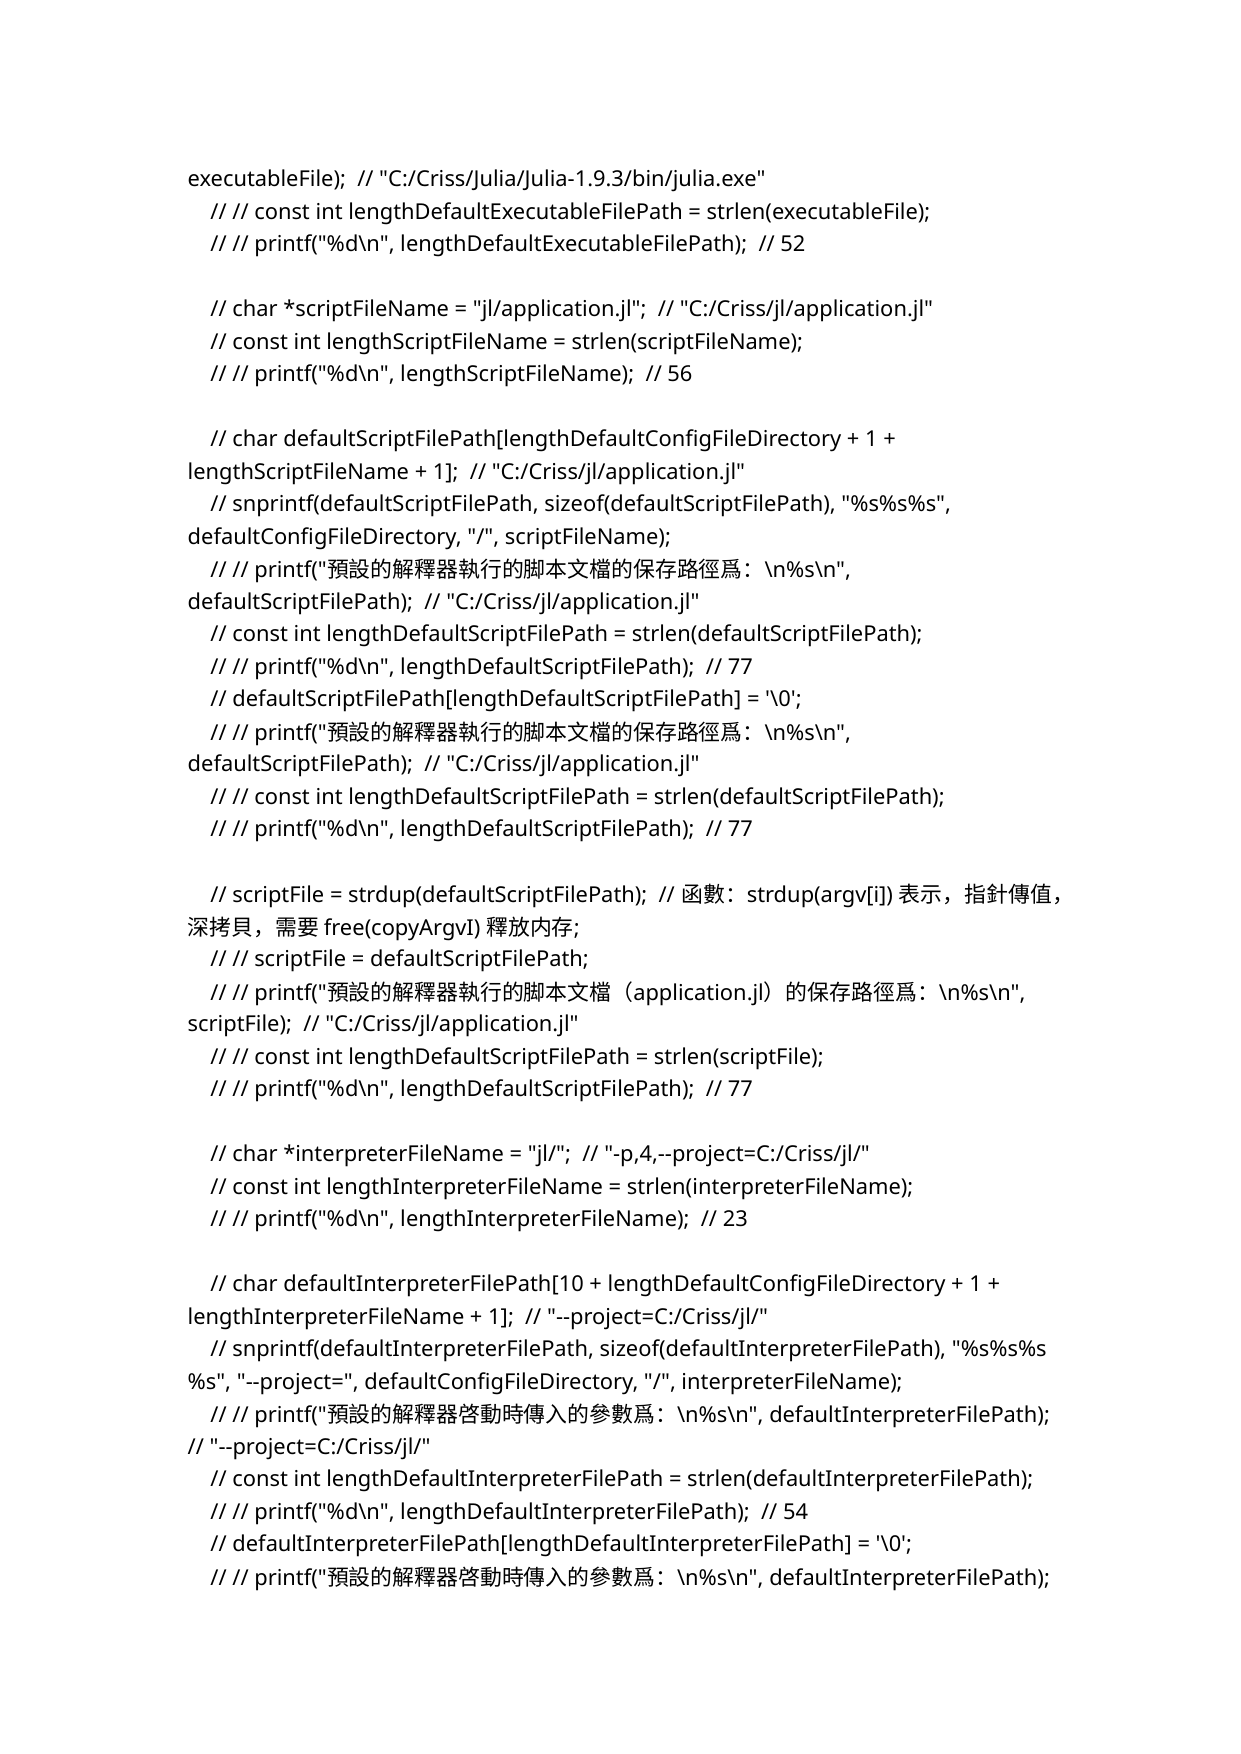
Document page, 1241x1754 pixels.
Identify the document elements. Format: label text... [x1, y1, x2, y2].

text // const int lengthScriptFileName = strlen(scriptFileName); [187, 324, 1053, 357]
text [187, 162, 1053, 194]
text // snprintf(defaultScriptFilePath, sizeof(defaultScriptFilePath), "%s%s%s", defaultConfigFileDirectory, "/", scriptFileName); [187, 487, 1053, 552]
text // char *scriptFileName = "jl/application.jl"; // "C:/Criss/jl/application.jl" [187, 292, 1053, 324]
text // // scriptFile = defaultScriptFilePath; [187, 942, 1053, 974]
text // // printf("%d\n", lengthDefaultScriptFilePath); // 77 [187, 649, 1053, 682]
text // // printf("預設的解釋器啓動時傳入的參數爲：\n%s\n", defaultInterpreterFilePath); // "--project=C:/Criss/jl/" [187, 1397, 1053, 1462]
text // // printf("%d\n", lengthDefaultScriptFilePath); // 77 [187, 812, 1053, 844]
text // // printf("預設的解釋器執行的脚本文檔（application.jl）的保存路徑爲：\n%s\n", scriptFile); // "C:/Criss/jl/application.jl" [187, 974, 1053, 1039]
text // // const int lengthDefaultScriptFilePath = strlen(scriptFile); [187, 1039, 1053, 1072]
text // char defaultScriptFilePath[lengthDefaultConfigFileDirectory + 1 + lengthScriptFileName + 1]; // "C:/Criss/jl/application.jl" [187, 422, 1053, 487]
text // char defaultInterpreterFilePath[10 + lengthDefaultConfigFileDirectory + 1 + lengthInterpreterFileName + 1]; // "--project=C:/Criss/jl/" [187, 1267, 1053, 1332]
text // const int lengthDefaultScriptFilePath = strlen(defaultScriptFilePath); [187, 617, 1053, 649]
text // // printf("%d\n", lengthScriptFileName); // 56 [187, 357, 1053, 389]
text // defaultScriptFilePath[lengthDefaultScriptFilePath] = '\0'; [187, 682, 1053, 714]
text // // printf("%d\n", lengthDefaultExecutableFilePath); // 52 [187, 227, 1053, 259]
text // scriptFile = strdup(defaultScriptFilePath); // 函數：strdup(argv[i]) 表示，指針傳值，深拷貝，需要 free(copyArgvI) 釋放内存; [187, 877, 1053, 942]
text // const int lengthDefaultInterpreterFilePath = strlen(defaultInterpreterFilePath); [187, 1462, 1053, 1494]
text // snprintf(defaultInterpreterFilePath, sizeof(defaultInterpreterFilePath), "%s%s%s%s", "--project=", defaultConfigFileDirectory, "/", interpreterFileName); [187, 1332, 1053, 1397]
text // defaultInterpreterFilePath[lengthDefaultInterpreterFilePath] = '\0'; [187, 1527, 1053, 1559]
text // // printf("預設的解釋器執行的脚本文檔的保存路徑爲：\n%s\n", defaultScriptFilePath); // "C:/Criss/jl/application.jl" [187, 552, 1053, 617]
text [187, 1559, 1053, 1592]
text // char *interpreterFileName = "jl/"; // "-p,4,--project=C:/Criss/jl/" [187, 1137, 1053, 1169]
text // // printf("%d\n", lengthDefaultScriptFilePath); // 77 [187, 1072, 1053, 1104]
text // // printf("預設的解釋器執行的脚本文檔的保存路徑爲：\n%s\n", defaultScriptFilePath); // "C:/Criss/jl/application.jl" [187, 714, 1053, 779]
text // // const int lengthDefaultScriptFilePath = strlen(defaultScriptFilePath); [187, 779, 1053, 812]
text // // printf("%d\n", lengthDefaultInterpreterFilePath); // 54 [187, 1494, 1053, 1527]
text // // const int lengthDefaultExecutableFilePath = strlen(executableFile); [187, 194, 1053, 227]
text // // printf("%d\n", lengthInterpreterFileName); // 23 [187, 1202, 1053, 1234]
text // const int lengthInterpreterFileName = strlen(interpreterFileName); [187, 1169, 1053, 1202]
